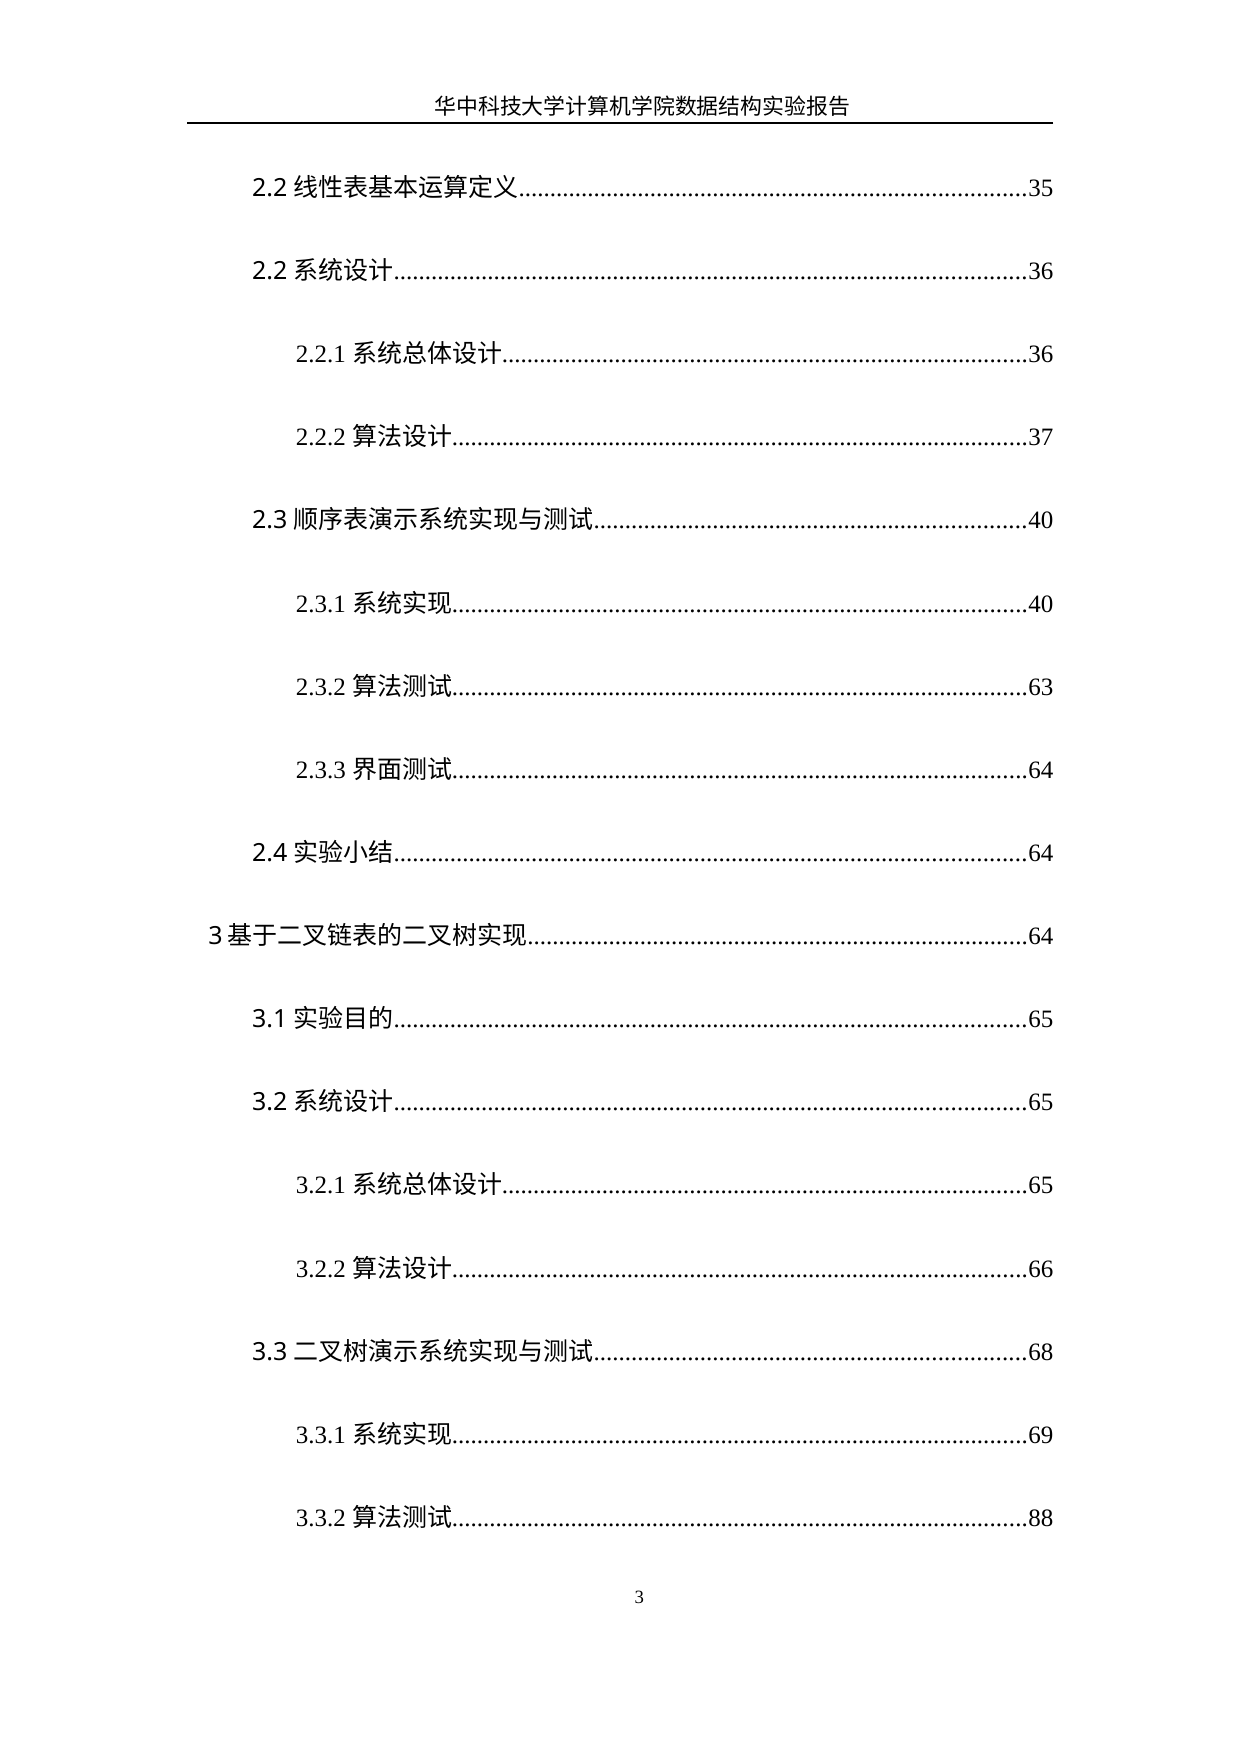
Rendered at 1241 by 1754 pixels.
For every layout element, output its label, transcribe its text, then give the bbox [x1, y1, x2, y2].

text 3.2.2 算法设计 66 [275, 1234, 1053, 1299]
text 2.3 顺序表演示系统实现与测试 40 [231, 486, 1053, 551]
text 2.2.2 算法设计 37 [275, 402, 1053, 467]
text 3基于二叉链表的二叉树实现 64 [187, 901, 1053, 966]
text 2.3.3 界面测试 64 [275, 735, 1053, 800]
text 3.3 二叉树演示系统实现与测试 68 [231, 1317, 1053, 1382]
text 2.2.1 系统总体设计 36 [275, 319, 1053, 384]
text 3.2.1 系统总体设计 65 [275, 1151, 1053, 1216]
text 2.2 线性表基本运算定义 35 [231, 153, 1053, 218]
text 3.2 系统设计 65 [231, 1067, 1053, 1132]
text 3.1 实验目的 65 [231, 984, 1053, 1049]
text 2.3.2 算法测试 63 [275, 652, 1053, 717]
text 2.4 实验小结 64 [231, 818, 1053, 883]
text 2.3.1 系统实现 40 [275, 569, 1053, 634]
text 2.2 系统设计 36 [231, 236, 1053, 301]
text 3.3.2 算法测试 88 [275, 1483, 1053, 1548]
text 3.3.1 系统实现 69 [275, 1400, 1053, 1465]
